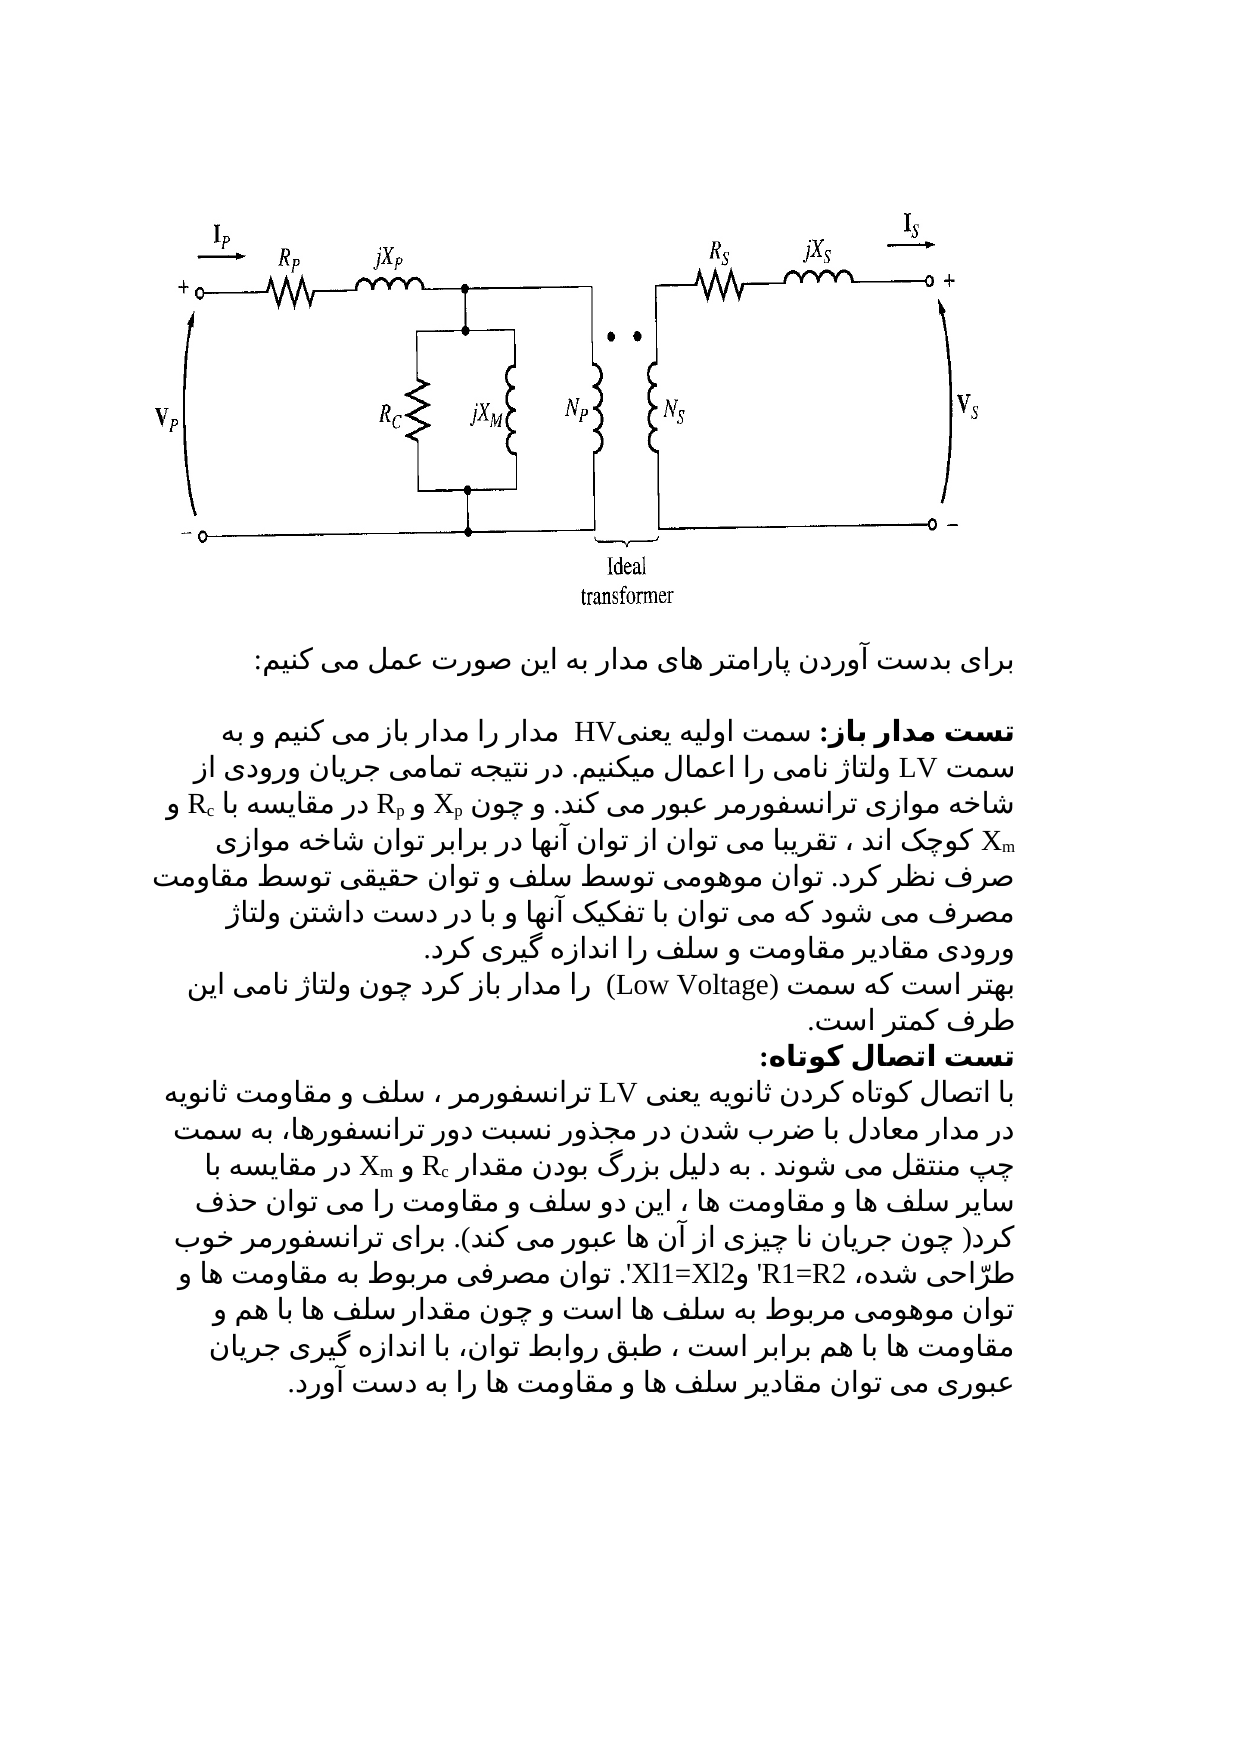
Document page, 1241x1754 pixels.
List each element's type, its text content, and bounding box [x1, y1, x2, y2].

picture [75, 150, 1015, 640]
list تست مدار باز: سمت اولیه یعنیHV مدار را مدار باز می کنیم و به سمت LV ولتاژ نامی را اعمال میکنیم. در نتیجه تمامی جریان ورودی از شاخه موازی ترانسفورمر عبور می کند. و چون Xp و Rp در مقایسه با Rc و Xm کوچک اند ، تقریبا می توان از توان آنها در برابر توان شاخه موازی صرف نظر کرد. توان موهومی توسط سلف و توان حقیقی توسط مقاومت مصرف می شود که می توان با تفکیک آنها و با در دست داشتن ولتاژ ورودی مقادیر مقاومت و سلف را اندازه گیری کرد. [150, 714, 1015, 964]
list با اتصال کوتاه کردن ثانویه یعنی LV ترانسفورمر ، سلف و مقاومت ثانویه در مدار معادل با ضرب شدن در مجذور نسبت دور ترانسفورها، به سمت چپ منتقل می شوند . به دلیل بزرگ بودن مقدار Rc و Xm در مقایسه با سایر سلف ها و مقاومت ها ، این دو سلف و مقاومت را می توان حذف کرد( چون جریان نا چیزی از آن ها عبور می کند). برای ترانسفورمر خوب طرّاحی شده، R1=R2' وXl1=Xl2'. توان مصرفی مربوط به مقاومت ها و توان موهومی مربوط به سلف ها است و چون مقدار سلف ها با هم و مقاومت ها با هم برابر است ، طبق روابط توان، با اندازه گیری جریان عبوری می توان مقادیر سلف ها و مقاومت ها را به دست آورد. [150, 1076, 1015, 1398]
list بهتر است که سمت (Low Voltage) را مدار باز کرد چون ولتاژ نامی این طرف کمتر است. [150, 967, 1015, 1037]
list برای بدست آوردن پارامتر های مدار به این صورت عمل می کنیم: [150, 642, 1015, 675]
list تست اتصال کوتاه: [150, 1039, 1015, 1073]
